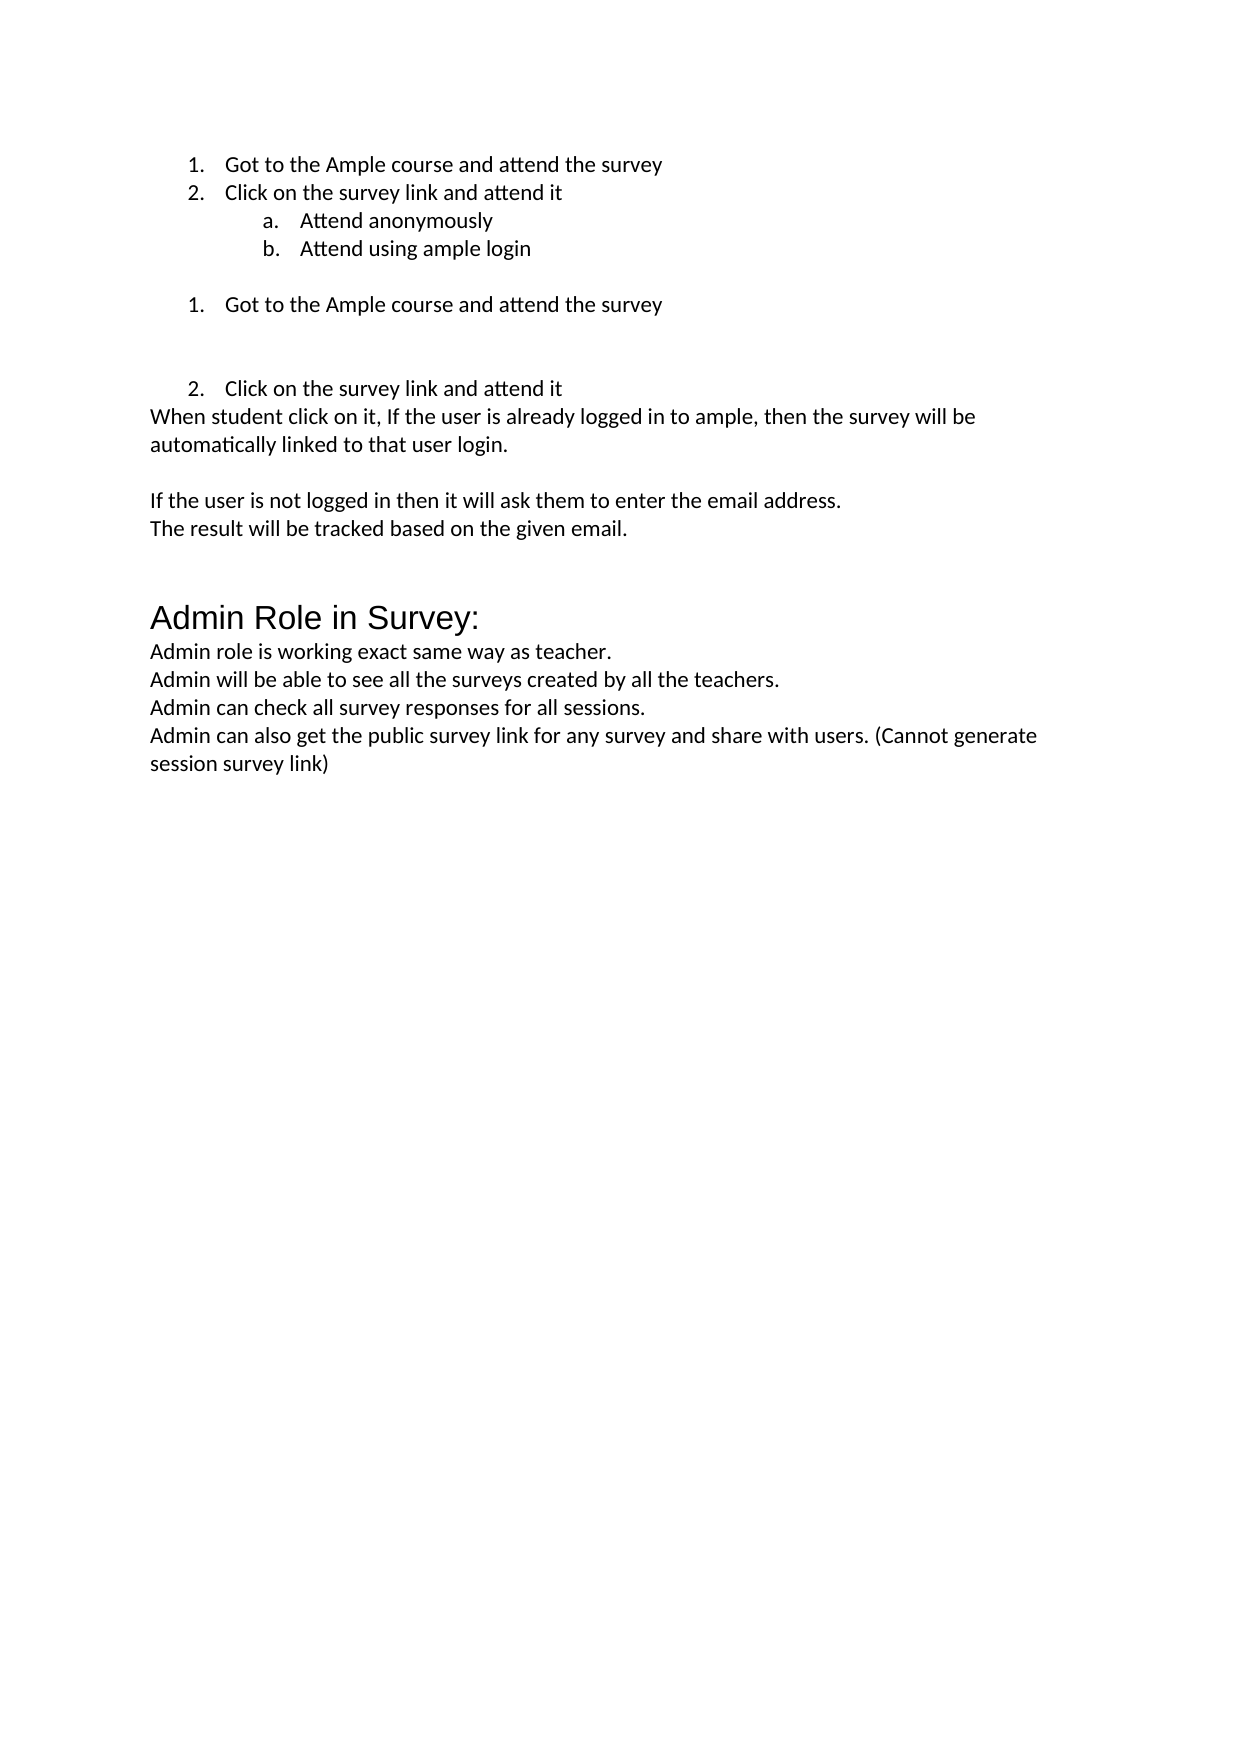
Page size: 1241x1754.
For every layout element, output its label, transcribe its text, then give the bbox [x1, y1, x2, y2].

list Attend using ample login [262, 234, 1090, 262]
text The result will be tracked based on the given email. [150, 514, 1090, 542]
list Got to the Ample course and attend the survey [187, 150, 1090, 178]
list Click on the survey link and attend it [187, 374, 1090, 402]
text Admin Role in Survey: [150, 598, 1090, 637]
text Admin can check all survey responses for all sessions. [150, 693, 1090, 721]
text If the user is not logged in then it will ask them to enter the email address. [150, 486, 1090, 514]
text Admin will be able to see all the surveys created by all the teachers. [150, 665, 1090, 693]
list Click on the survey link and attend it [187, 178, 1090, 206]
text When student click on it, If the user is already logged in to ample, then the survey will be automatically linked to that user login. [150, 402, 1090, 458]
text Admin role is working exact same way as teacher. [150, 637, 1090, 665]
list Got to the Ample course and attend the survey [187, 290, 1090, 318]
list Attend anonymously [262, 206, 1090, 234]
text Admin can also get the public survey link for any survey and share with users. (Cannot generate session survey link) [150, 721, 1090, 777]
